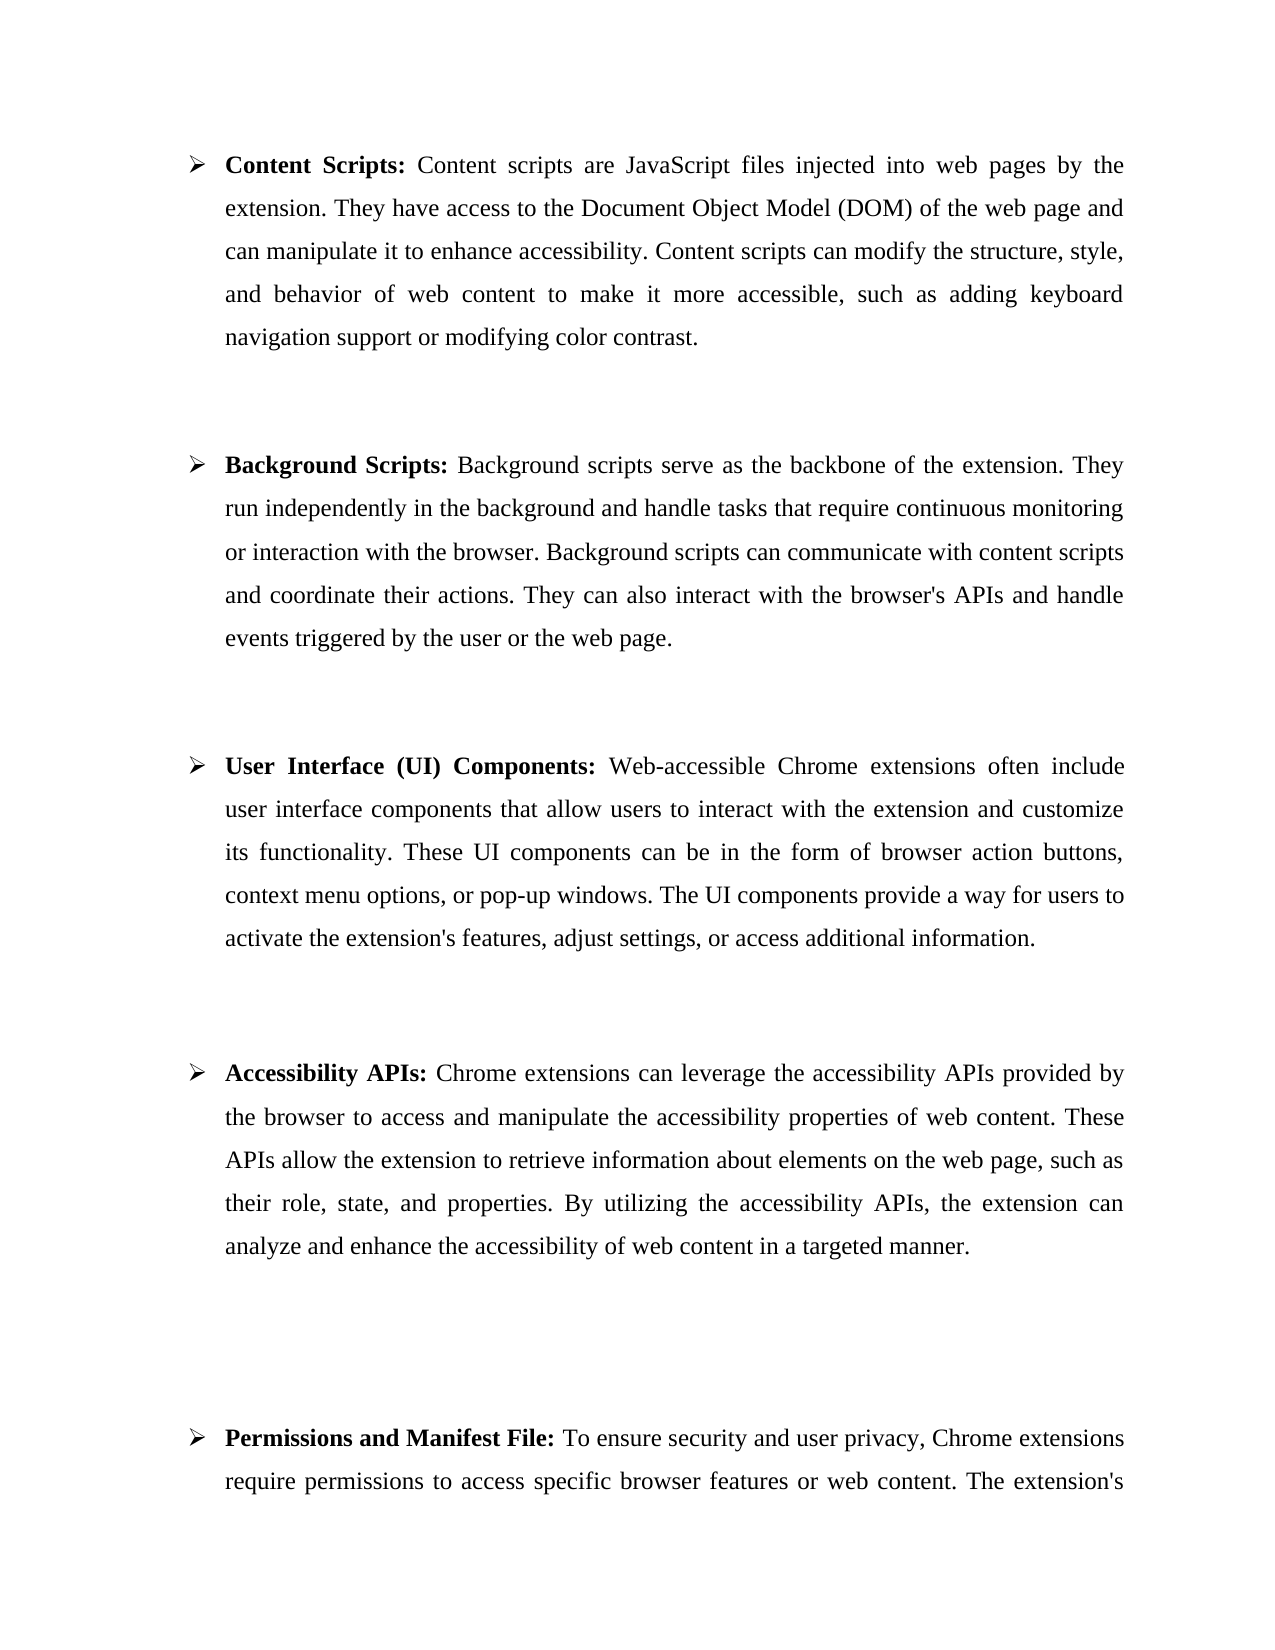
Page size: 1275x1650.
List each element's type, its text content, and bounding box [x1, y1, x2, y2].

list Accessibility APIs: Chrome extensions can leverage the accessibility APIs provided by the browser to access and manipulate the accessibility properties of web content. These APIs allow the extension to retrieve information about elements on the web page, such as their role, state, and properties. By utilizing the accessibility APIs, the extension can analyze and enhance the accessibility of web content in a targeted manner. [187, 1058, 1125, 1260]
list Content Scripts: Content scripts are JavaScript files injected into web pages by the extension. They have access to the Document Object Model (DOM) of the web page and can manipulate it to enhance accessibility. Content scripts can modify the structure, style, and behavior of web content to make it more accessible, such as adding keyboard navigation support or modifying color contrast. [187, 150, 1125, 351]
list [187, 1423, 1125, 1495]
list Background Scripts: Background scripts serve as the backbone of the extension. They run independently in the background and handle tasks that require continuous monitoring or interaction with the browser. Background scripts can communicate with content scripts and coordinate their actions. They can also interact with the browser's APIs and handle events triggered by the user or the web page. [187, 450, 1125, 652]
list User Interface (UI) Components: Web-accessible Chrome extensions often include user interface components that allow users to interact with the extension and customize its functionality. These UI components can be in the form of browser action buttons, context menu options, or pop-up windows. The UI components provide a way for users to activate the extension's features, adjust settings, or access additional information. [187, 751, 1125, 952]
